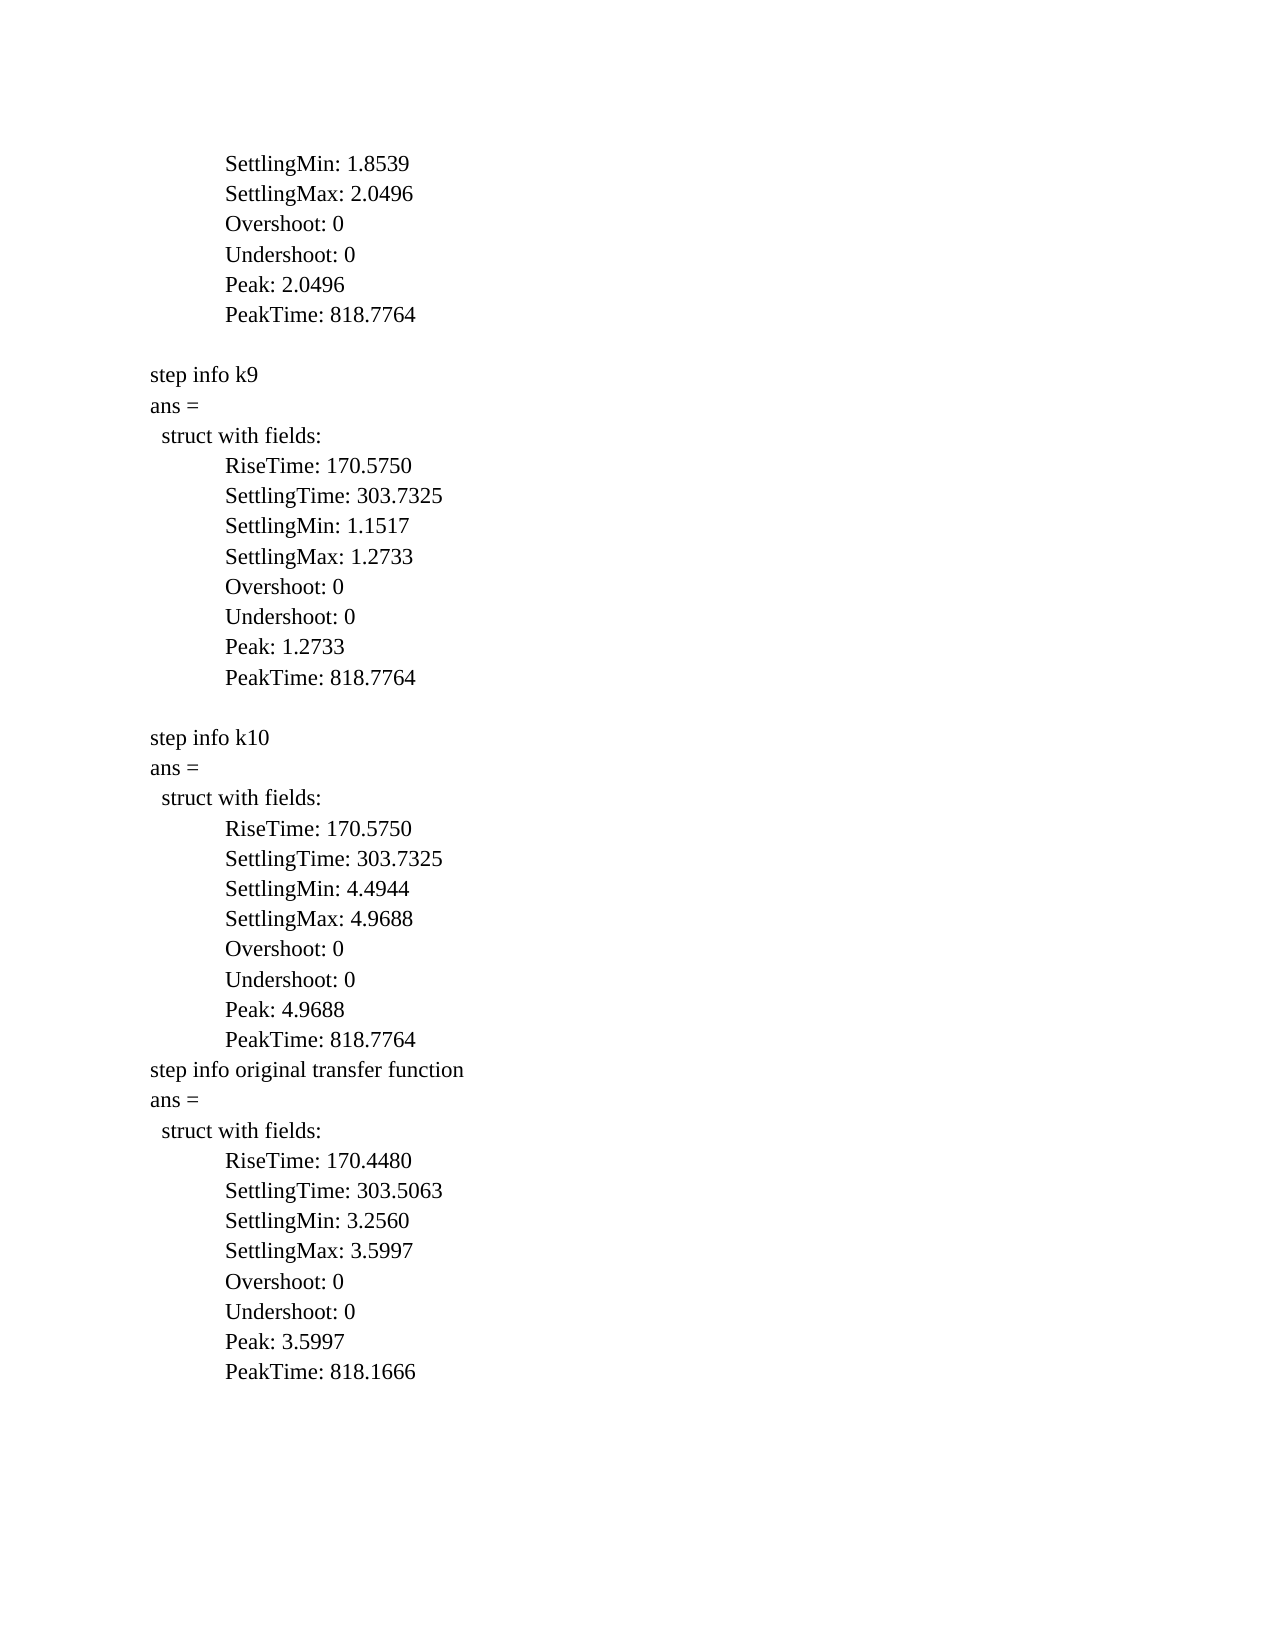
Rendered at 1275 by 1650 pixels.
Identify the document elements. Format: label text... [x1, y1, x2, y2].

text SettlingMin: 4.4944 [150, 875, 1125, 901]
text SettlingMax: 2.0496 [150, 180, 1125, 207]
text RiseTime: 170.5750 [150, 814, 1125, 841]
text PeakTime: 818.7764 [150, 663, 1125, 690]
text SettlingMax: 3.5997 [150, 1237, 1125, 1264]
text SettlingTime: 303.7325 [150, 482, 1125, 509]
text PeakTime: 818.7764 [150, 1026, 1125, 1052]
text Undershoot: 0 [150, 241, 1125, 267]
text struct with fields: [150, 1117, 1125, 1143]
text step info original transfer function [150, 1056, 1125, 1083]
text Overshoot: 0 [150, 210, 1125, 237]
text Overshoot: 0 [150, 1268, 1125, 1294]
text SettlingMax: 1.2733 [150, 543, 1125, 569]
text Overshoot: 0 [150, 573, 1125, 599]
text Peak: 4.9688 [150, 996, 1125, 1022]
text ans = [150, 392, 1125, 418]
text step info k9 [150, 361, 1125, 388]
text Undershoot: 0 [150, 603, 1125, 629]
text SettlingTime: 303.5063 [150, 1177, 1125, 1203]
text Peak: 1.2733 [150, 633, 1125, 660]
text Overshoot: 0 [150, 935, 1125, 962]
text SettlingMin: 1.8539 [150, 150, 1125, 176]
text RiseTime: 170.5750 [150, 452, 1125, 478]
text struct with fields: [150, 784, 1125, 811]
text Undershoot: 0 [150, 966, 1125, 992]
text SettlingMin: 1.1517 [150, 512, 1125, 539]
text Peak: 3.5997 [150, 1328, 1125, 1354]
text ans = [150, 754, 1125, 781]
text RiseTime: 170.4480 [150, 1147, 1125, 1173]
text Undershoot: 0 [150, 1298, 1125, 1324]
text ans = [150, 1086, 1125, 1113]
text struct with fields: [150, 422, 1125, 448]
text SettlingTime: 303.7325 [150, 845, 1125, 871]
text SettlingMin: 3.2560 [150, 1207, 1125, 1234]
text PeakTime: 818.7764 [150, 301, 1125, 327]
text step info k10 [150, 724, 1125, 750]
text SettlingMax: 4.9688 [150, 905, 1125, 932]
text PeakTime: 818.1666 [150, 1358, 1125, 1385]
text Peak: 2.0496 [150, 271, 1125, 297]
